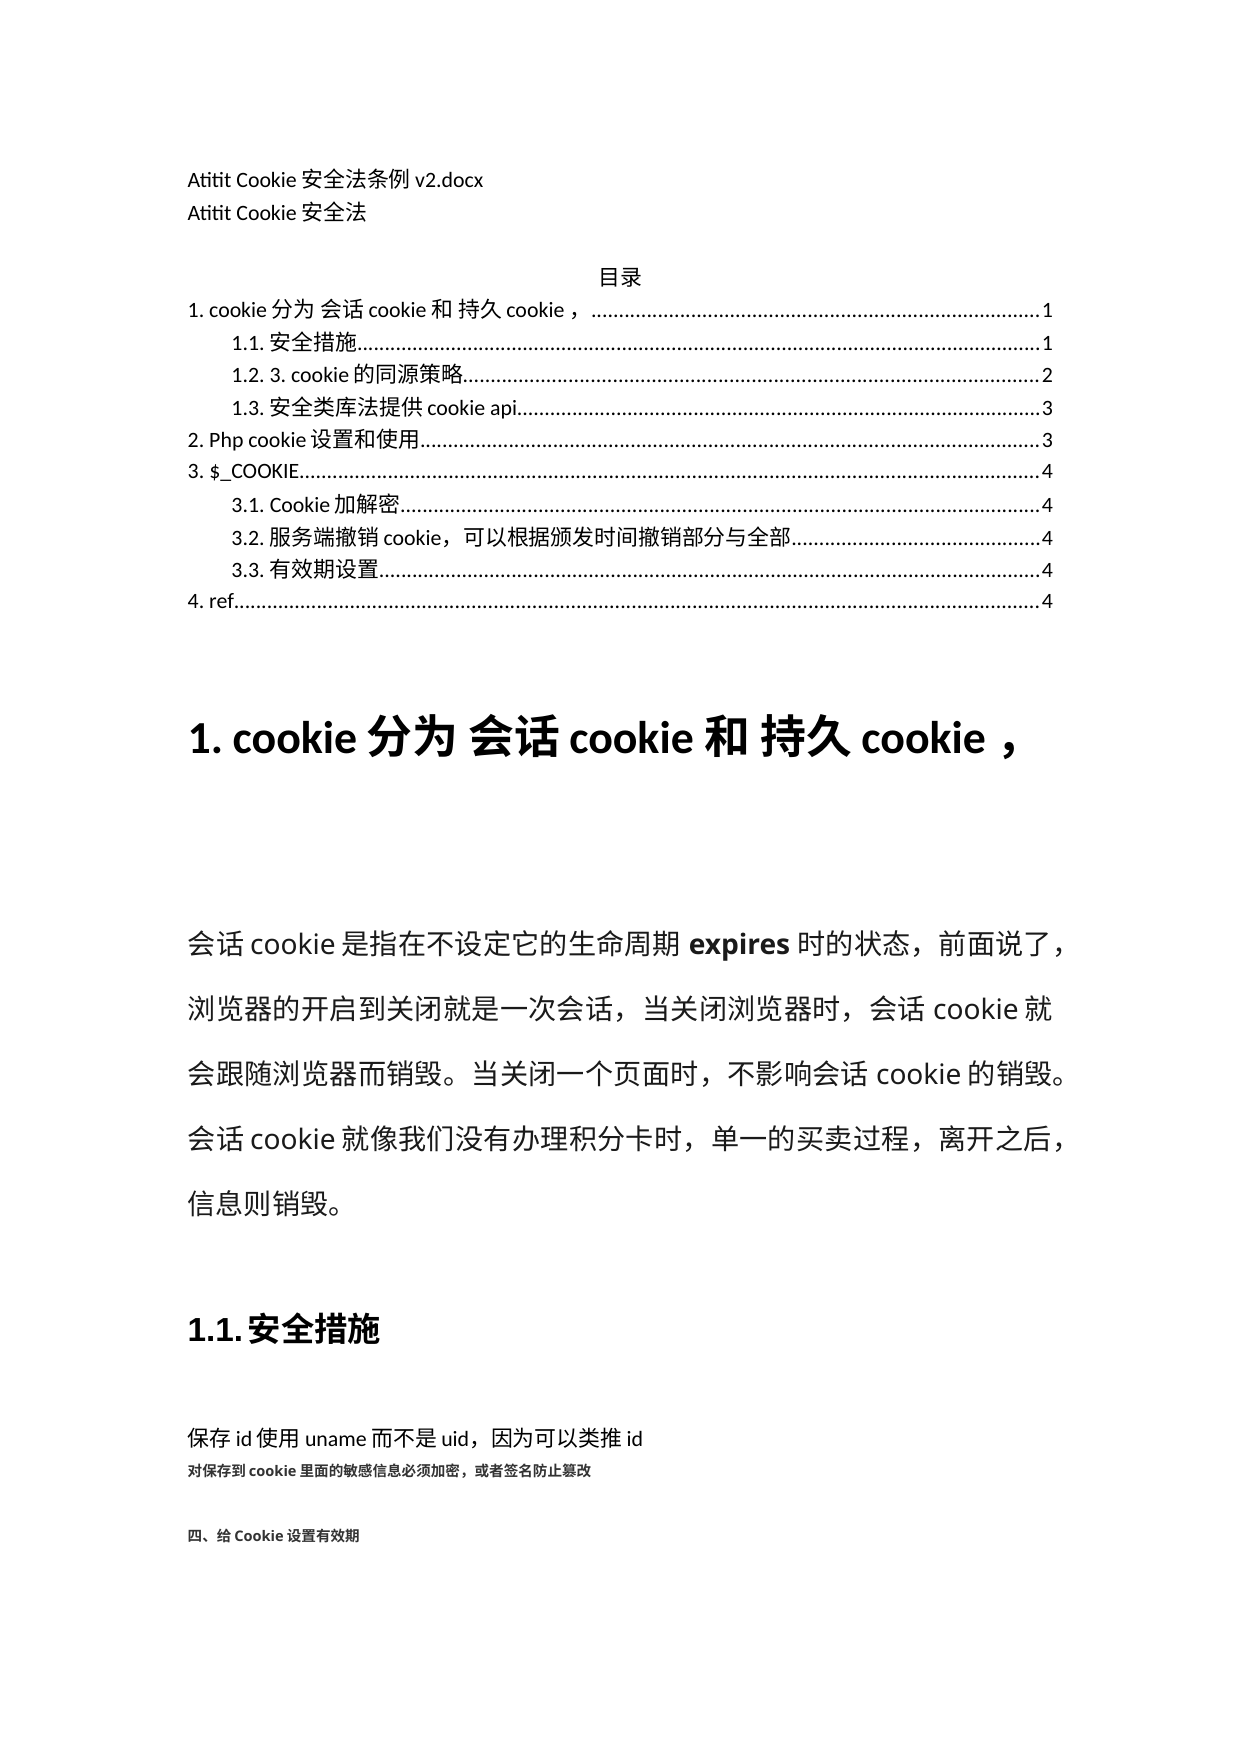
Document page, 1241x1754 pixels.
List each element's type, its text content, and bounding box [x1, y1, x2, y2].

subtitle cookie分为 会话cookie 和 持久cookie ， [187, 685, 1053, 782]
text 保存id使用uname而不是uid，因为可以类推id [187, 1421, 1053, 1453]
subtitle 安全措施 [187, 1294, 1053, 1359]
text Atitit Cookie安全法 [187, 194, 1053, 227]
text 四、给Cookie设置有效期 [187, 1518, 1053, 1551]
text Atitit Cookie安全法条例v2.docx [187, 162, 1053, 194]
text 会话cookie是指在不设定它的生命周期 expires 时的状态，前面说了，浏览器的开启到关闭就是一次会话，当关闭浏览器时，会话cookie就会跟随浏览器而销毁。当关闭一个页面时，不影响会话cookie的销毁。会话cookie就像我们没有办理积分卡时，单一的买卖过程，离开之后，信息则销毁。 [187, 909, 1053, 1234]
text 对保存到cookie里面的敏感信息必须加密，或者签名防止篡改 [187, 1453, 1053, 1486]
